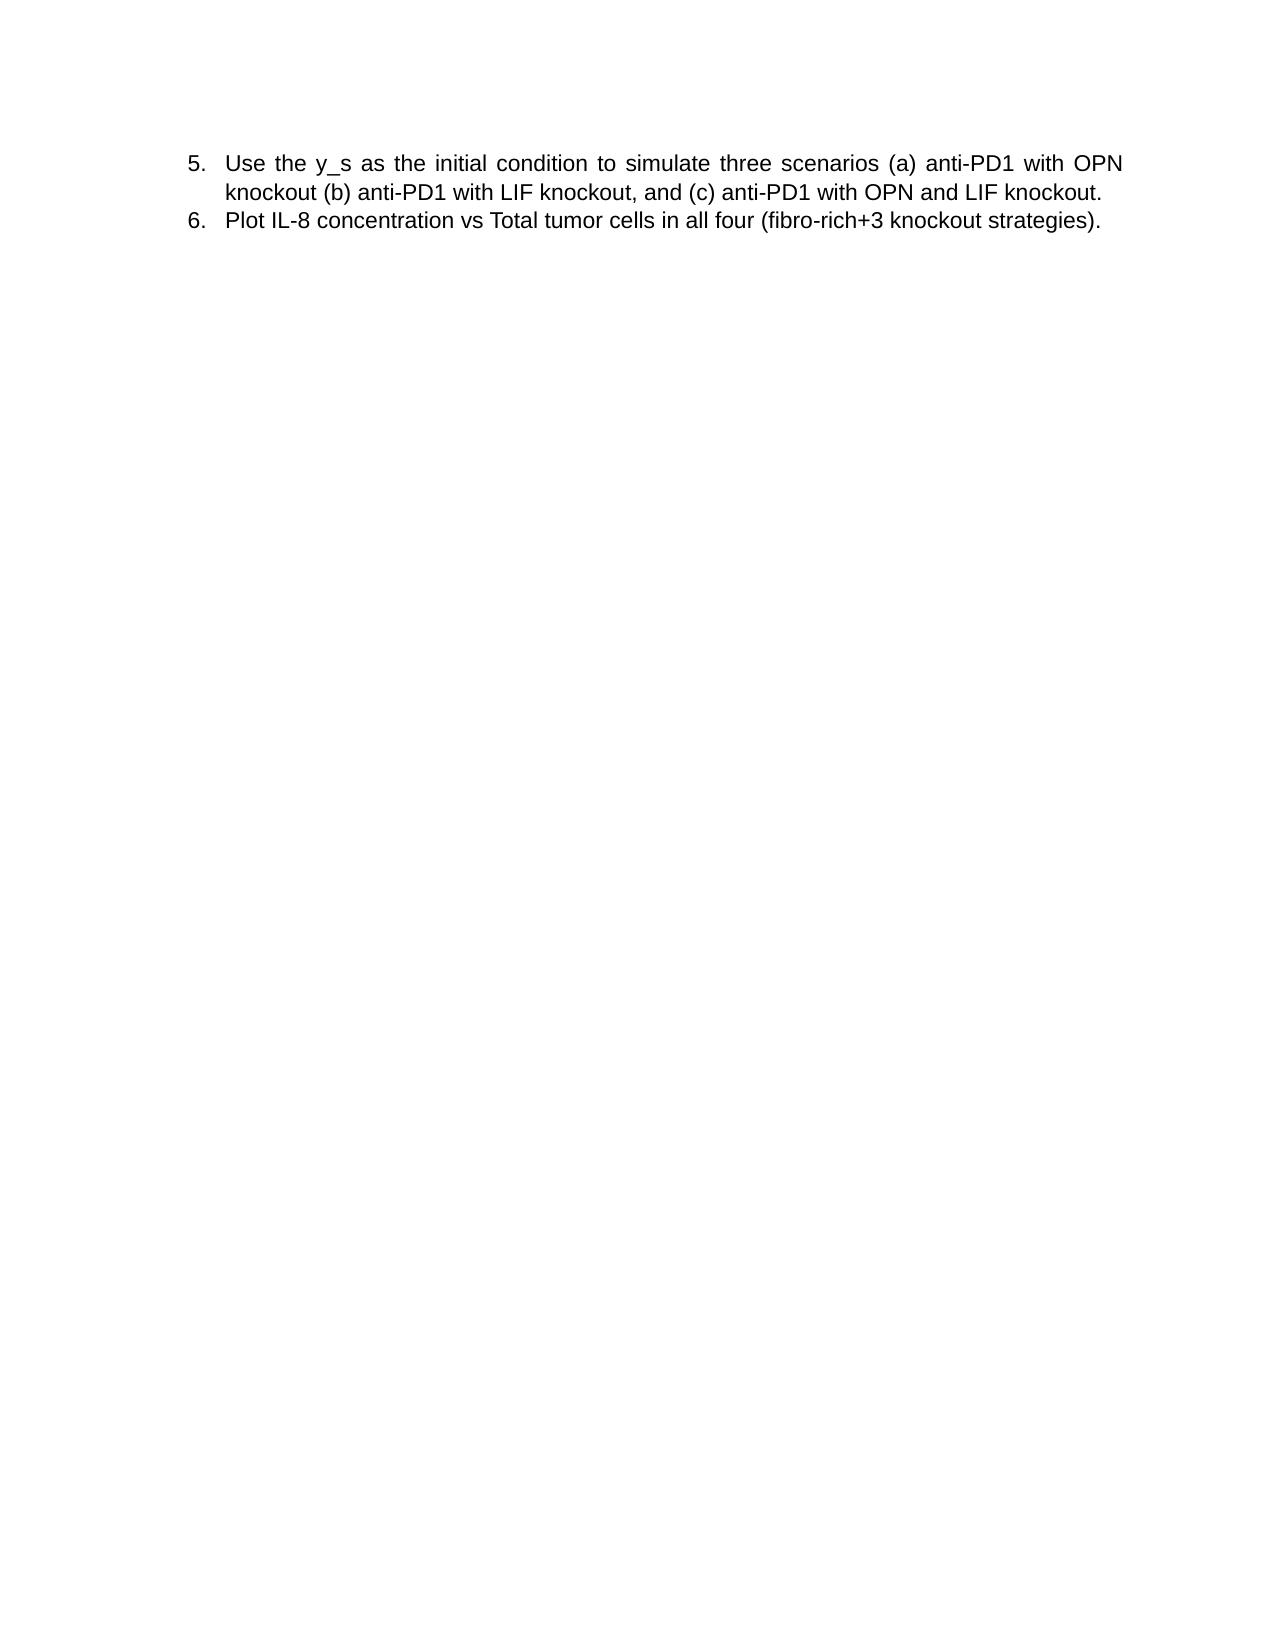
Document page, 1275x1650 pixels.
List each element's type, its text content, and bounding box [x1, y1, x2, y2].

list Use the y_s as the initial condition to simulate three scenarios (a) anti-PD1 with OPN knockout (b) anti-PD1 with LIF knockout, and (c) anti-PD1 with OPN and LIF knockout. [187, 150, 1125, 205]
list Plot IL-8 concentration vs Total tumor cells in all four (fibro-rich+3 knockout strategies). [187, 207, 1125, 233]
